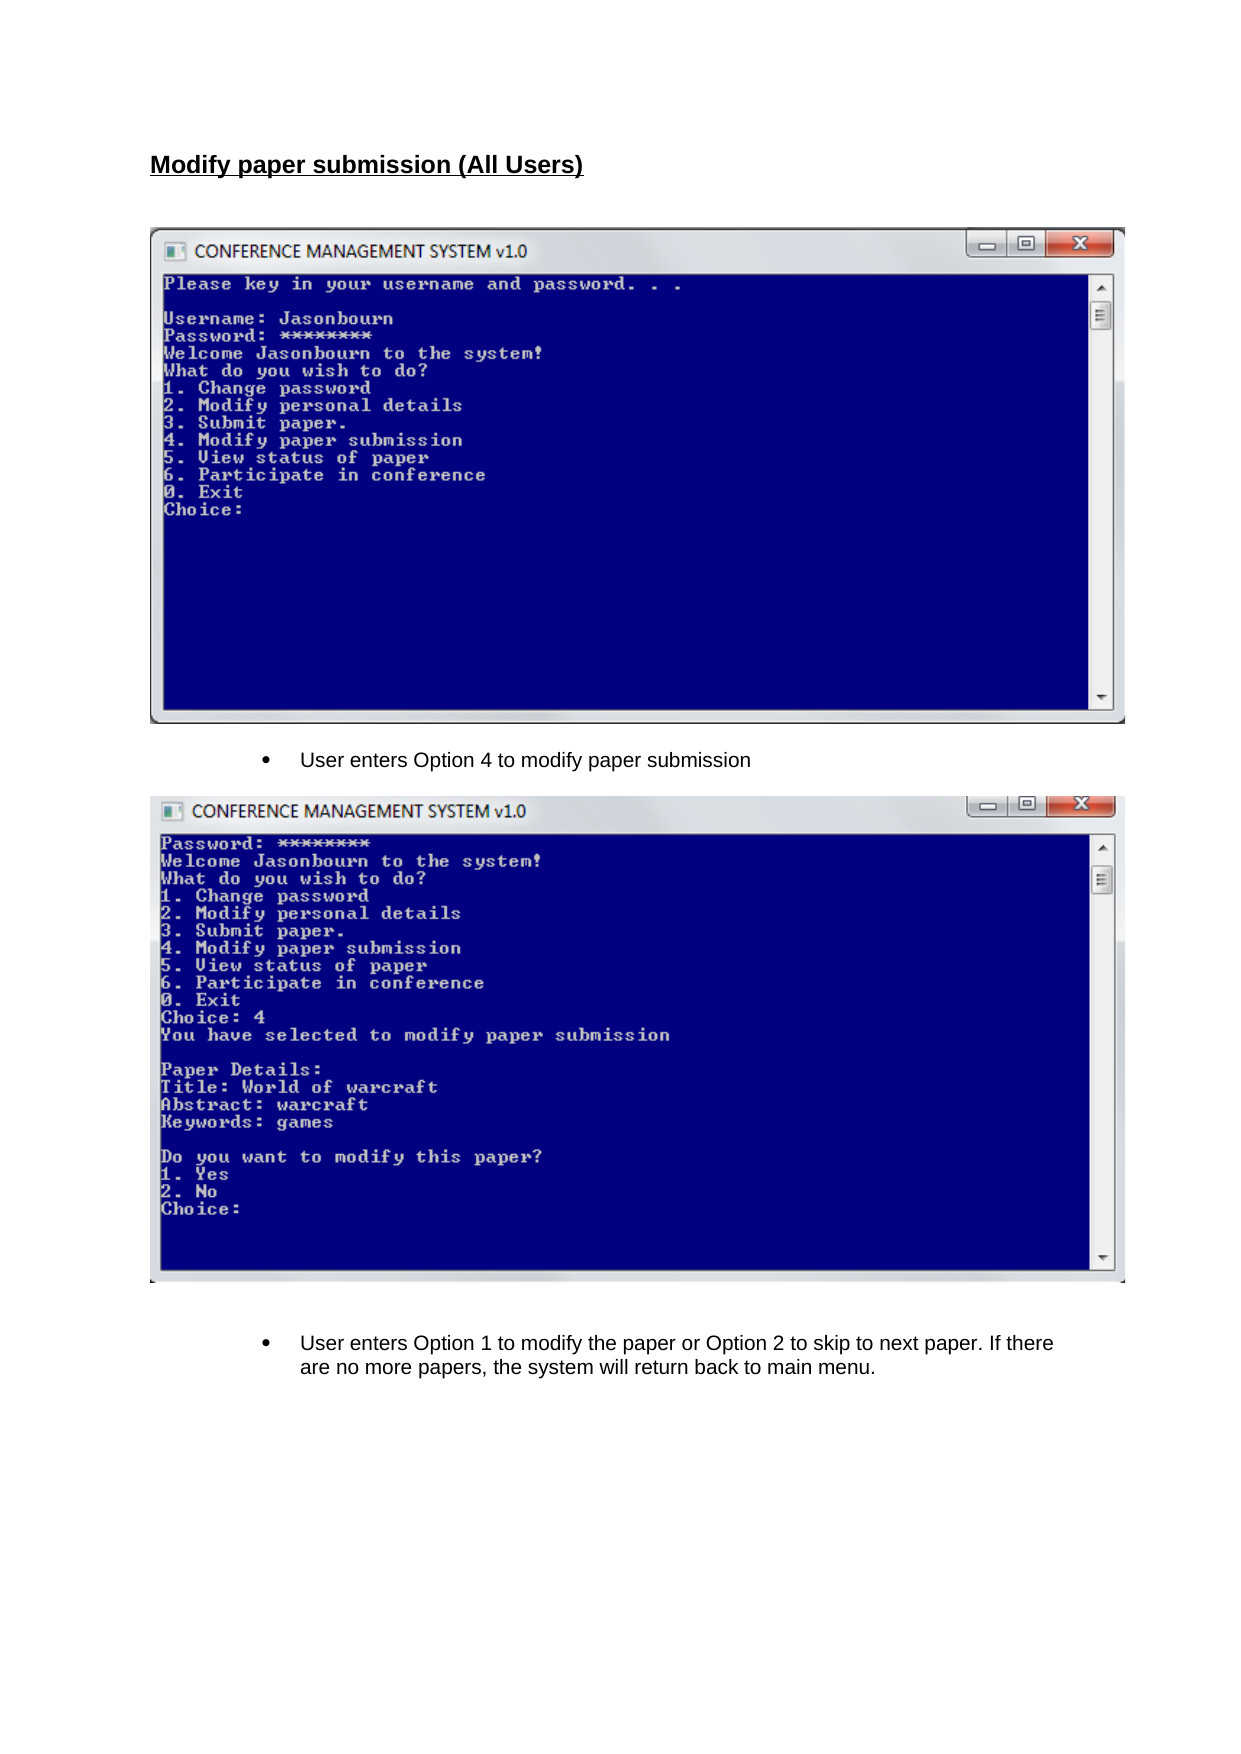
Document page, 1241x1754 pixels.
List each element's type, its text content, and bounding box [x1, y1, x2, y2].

picture [150, 796, 1125, 1283]
list User enters Option 1 to modify the paper or Option 2 to skip to next paper. If there are no more papers, the system will return back to main menu. [262, 1331, 1090, 1379]
text Modify paper submission (All Users) [150, 150, 1090, 179]
list User enters Option 4 to modify paper submission [262, 748, 1090, 772]
picture [150, 227, 1125, 724]
